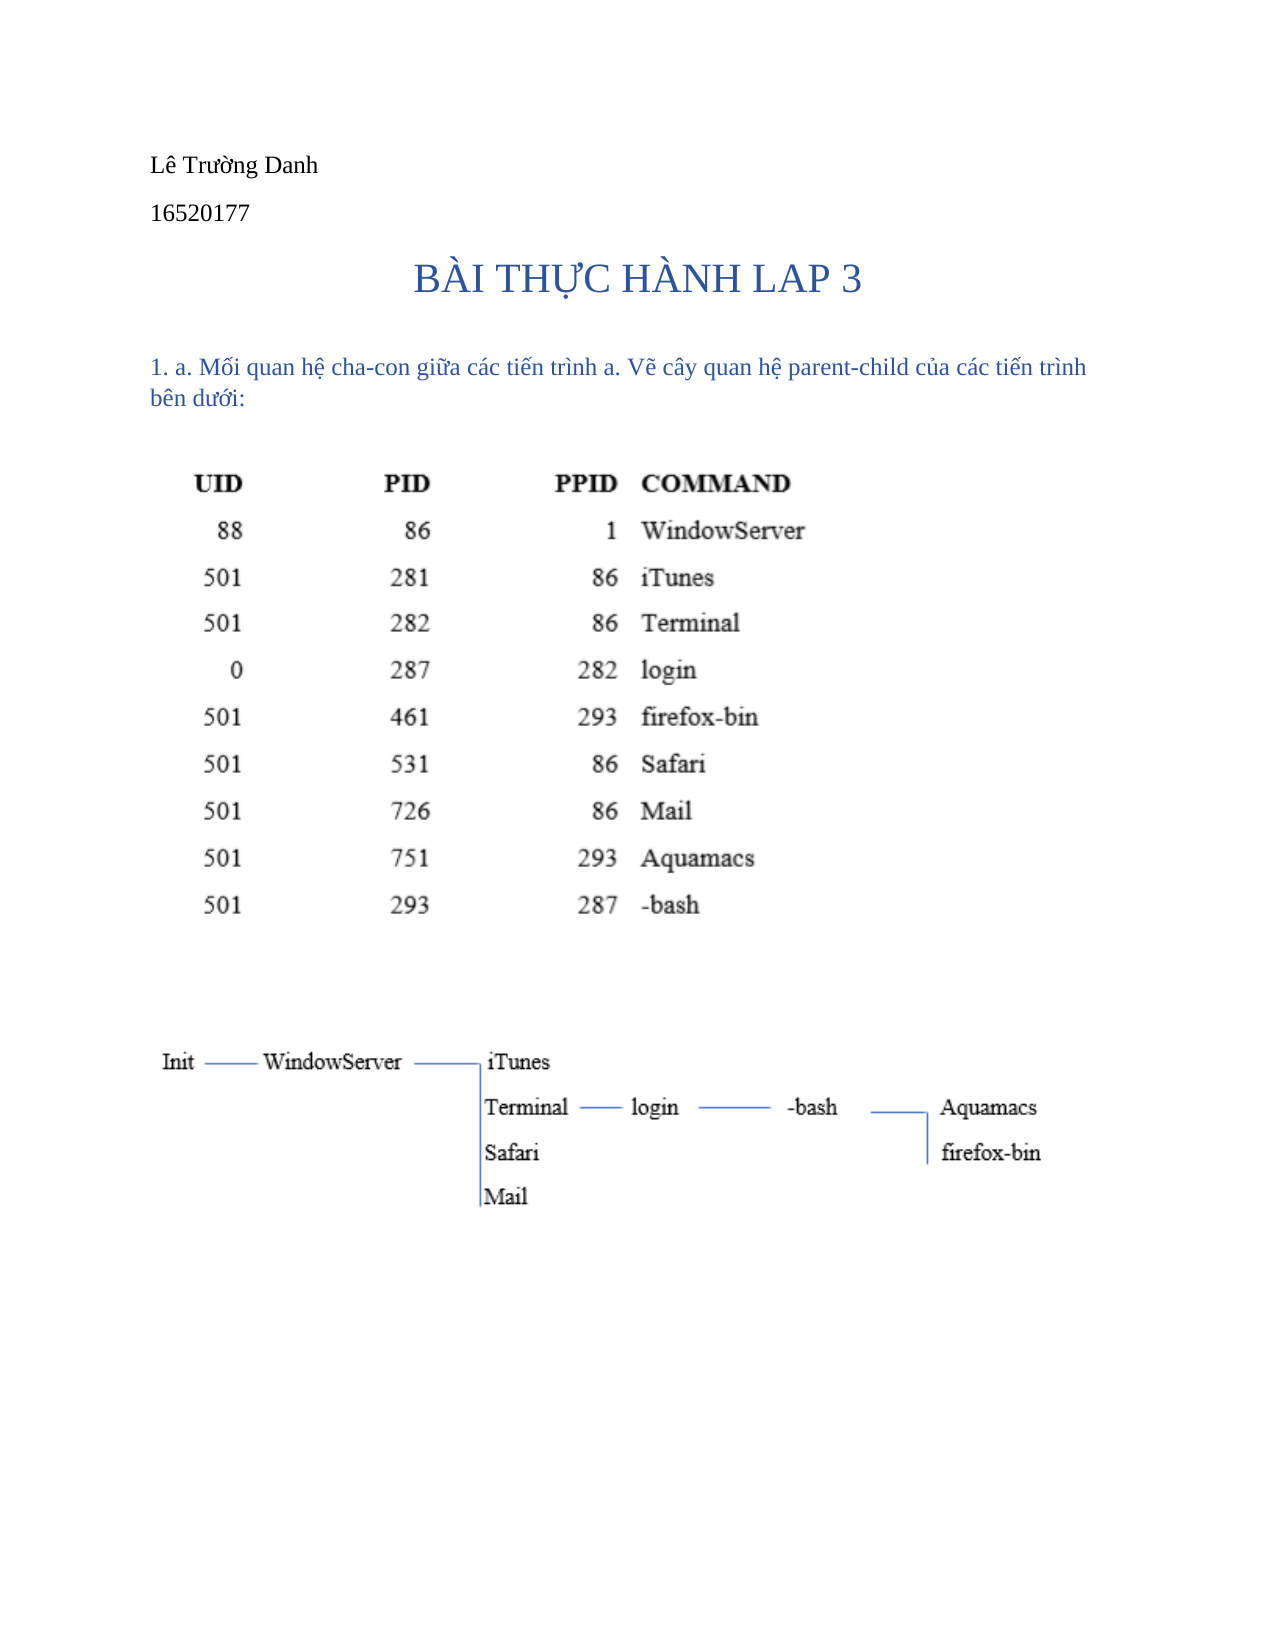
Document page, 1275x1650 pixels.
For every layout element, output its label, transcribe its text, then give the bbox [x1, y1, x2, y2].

picture [150, 1046, 1077, 1250]
text Lê Trường Danh [150, 150, 1125, 179]
text 16520177 [150, 198, 1125, 226]
subtitle 1. a. Mối quan hệ cha-con giữa các tiến trình a. Vẽ cây quan hệ parent-child của các tiến trình bên dưới: [150, 352, 1125, 412]
subtitle BÀI THỰC HÀNH LAP 3 [150, 254, 1125, 302]
picture [150, 462, 838, 950]
